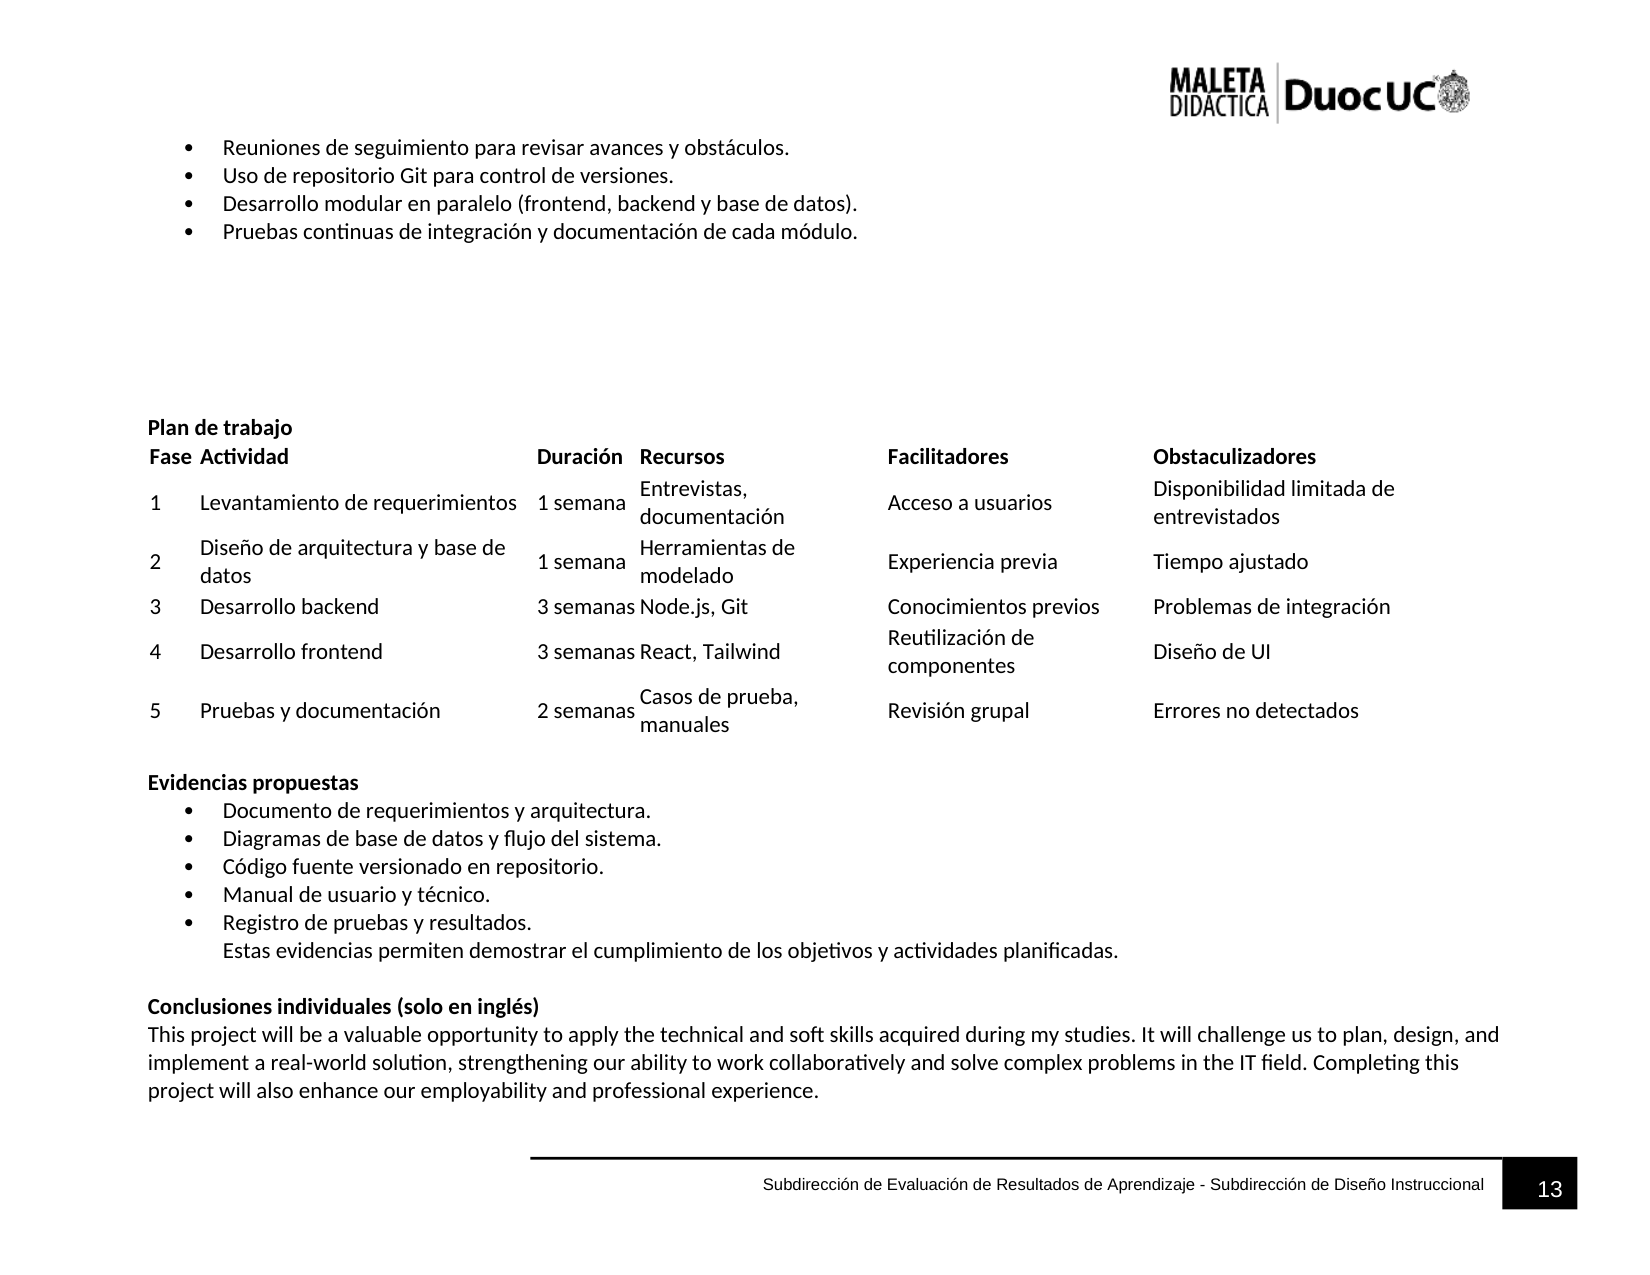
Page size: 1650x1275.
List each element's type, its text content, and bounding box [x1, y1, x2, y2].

table_cell 2 [148, 531, 198, 591]
table_cell Diseño de arquitectura y base de datos [198, 531, 535, 591]
text Plan de trabajo [148, 413, 1502, 441]
table_cell 1 semana [535, 472, 638, 531]
table_cell Tiempo ajustado [1152, 531, 1502, 591]
table_cell Herramientas de modelado [638, 531, 886, 591]
list Manual de usuario y técnico. [185, 880, 1502, 908]
table_cell Entrevistas, documentación [638, 472, 886, 531]
table_cell Problemas de integración [1152, 591, 1502, 622]
table_cell 3 [148, 591, 198, 622]
table_cell Node.js, Git [638, 591, 886, 622]
list Código fuente versionado en repositorio. [185, 852, 1502, 880]
list Pruebas continuas de integración y documentación de cada módulo. [185, 217, 1502, 245]
list Registro de pruebas y resultados. Estas evidencias permiten demostrar el cumplimiento de los objetivos y actividades planificadas. [185, 908, 1502, 964]
list Uso de repositorio Git para control de versiones. [185, 161, 1502, 189]
table_header Obstaculizadores [1152, 441, 1502, 472]
table_cell Levantamiento de requerimientos [198, 472, 535, 531]
table_cell 5 [148, 681, 198, 740]
table_cell Disponibilidad limitada de entrevistados [1152, 472, 1502, 531]
table_header Fase [148, 441, 198, 472]
table_header Recursos [638, 441, 886, 472]
table_cell 1 [148, 472, 198, 531]
table_cell 3 semanas [535, 591, 638, 622]
list Desarrollo modular en paralelo (frontend, backend y base de datos). [185, 189, 1502, 217]
table_header Actividad [198, 441, 535, 472]
table_cell Reutilización de componentes [886, 622, 1152, 681]
table_cell Errores no detectados [1152, 681, 1502, 740]
table_header Facilitadores [886, 441, 1152, 472]
table_cell Experiencia previa [886, 531, 1152, 591]
table_cell Pruebas y documentación [198, 681, 535, 740]
table_cell 3 semanas [535, 622, 638, 681]
table_cell React, Tailwind [638, 622, 886, 681]
table_cell Diseño de UI [1152, 622, 1502, 681]
list Documento de requerimientos y arquitectura. [185, 796, 1502, 824]
table_cell 4 [148, 622, 198, 681]
table_cell Conocimientos previos [886, 591, 1152, 622]
table_cell Desarrollo backend [198, 591, 535, 622]
table_cell 1 semana [535, 531, 638, 591]
picture [1162, 54, 1478, 130]
list Reuniones de seguimiento para revisar avances y obstáculos. [185, 133, 1502, 161]
text Conclusiones individuales (solo en inglés) [148, 992, 1502, 1020]
table_cell Revisión grupal [886, 681, 1152, 740]
table_header Duración [535, 441, 638, 472]
table_cell Desarrollo frontend [198, 622, 535, 681]
text This project will be a valuable opportunity to apply the technical and soft skills acquired during my studies. It will challenge us to plan, design, and implement a real-world solution, strengthening our ability to work collaboratively and solve complex problems in the IT field. Completing this project will also enhance our employability and professional experience. [148, 1020, 1502, 1104]
table_cell Acceso a usuarios [886, 472, 1152, 531]
table_cell Casos de prueba, manuales [638, 681, 886, 740]
table_cell 2 semanas [535, 681, 638, 740]
text Evidencias propuestas [148, 768, 1502, 796]
list Diagramas de base de datos y flujo del sistema. [185, 824, 1502, 852]
